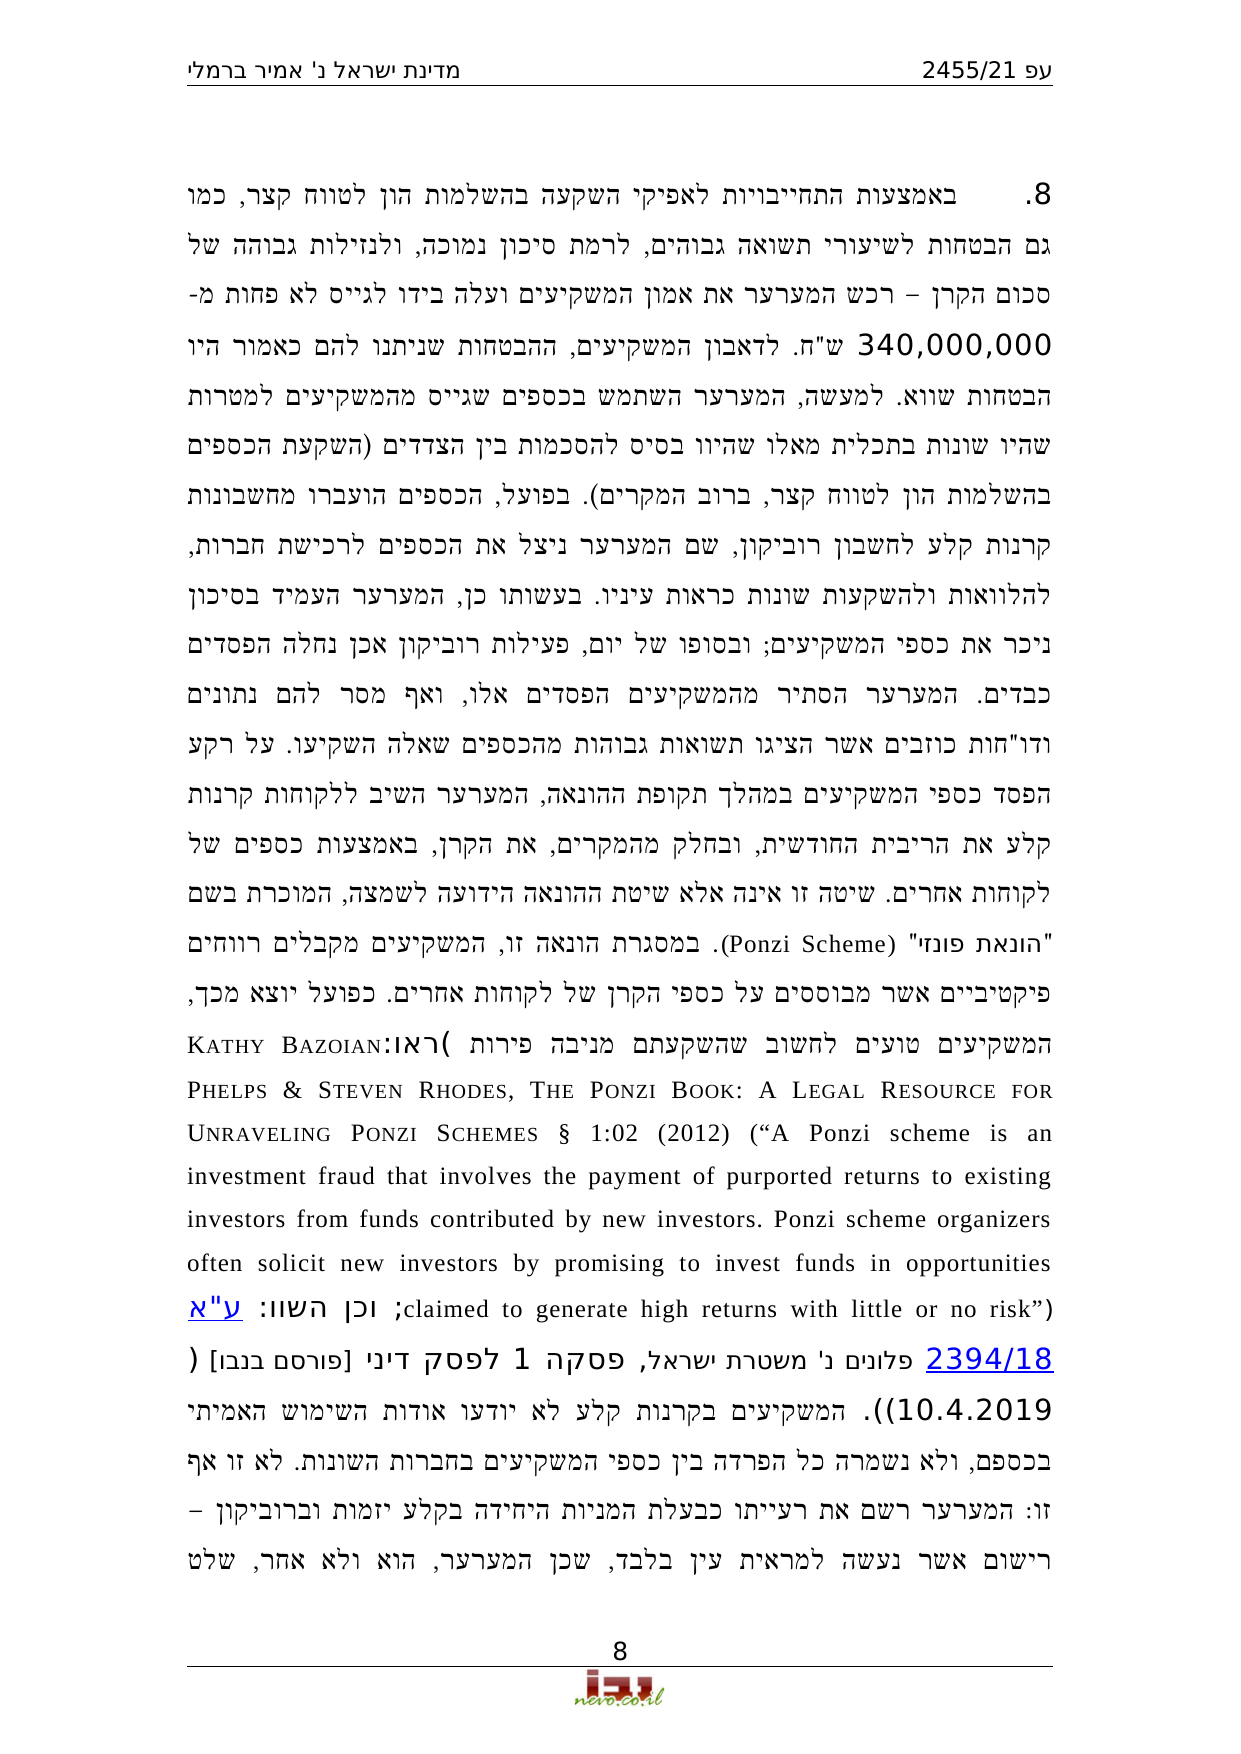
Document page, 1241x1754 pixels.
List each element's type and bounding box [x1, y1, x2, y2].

picture [574, 1669, 666, 1707]
list [187, 177, 1053, 1577]
